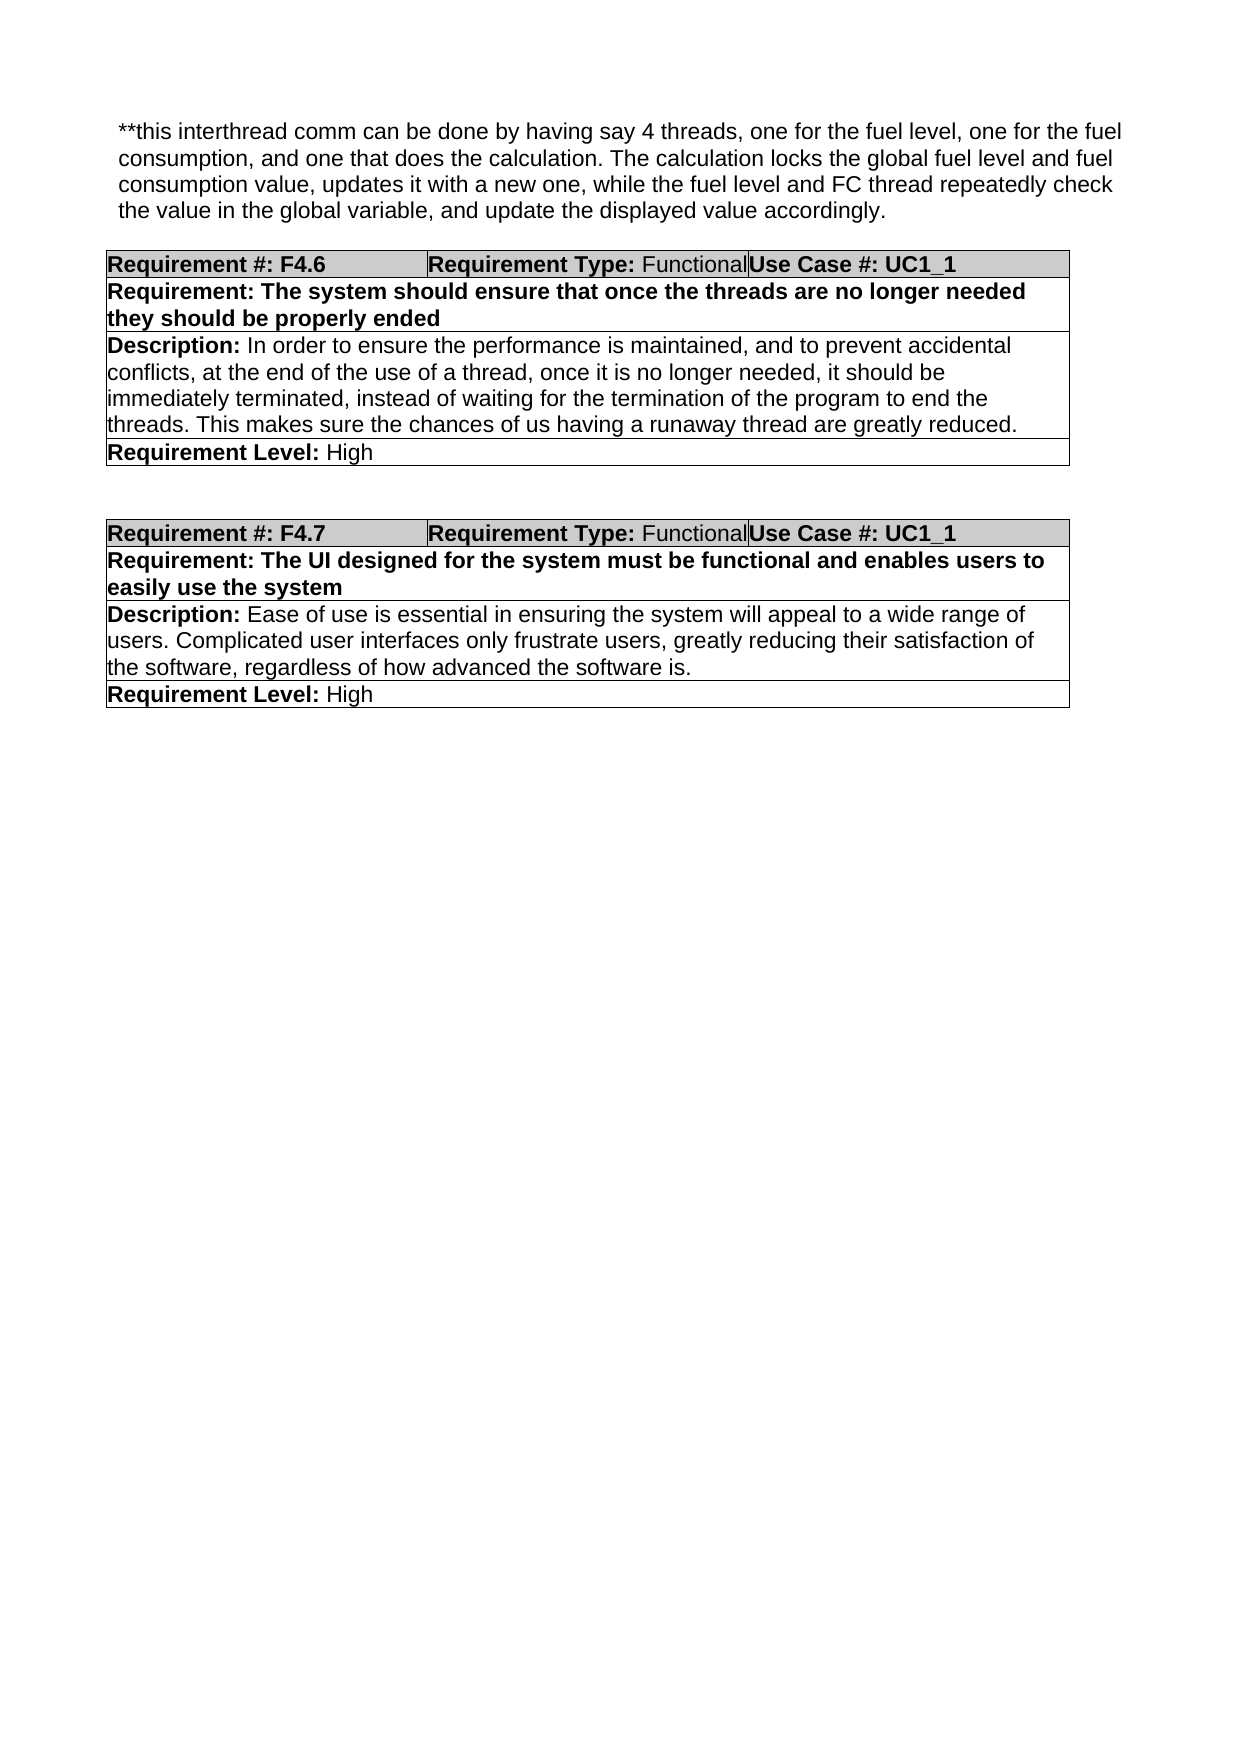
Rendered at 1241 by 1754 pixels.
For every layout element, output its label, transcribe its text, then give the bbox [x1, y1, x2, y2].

table_header Requirement Type: Functional [428, 251, 748, 277]
table_cell Requirement: The UI designed for the system must be functional and enables users to easily use the system [107, 547, 1069, 600]
table_cell Requirement Level: High [107, 681, 1069, 707]
table_header Use Case #: UC1_1 [749, 520, 1069, 546]
table_cell Description: Ease of use is essential in ensuring the system will appeal to a wide range of users. Complicated user interfaces only frustrate users, greatly reducing their satisfaction of the software, regardless of how advanced the software is. [107, 601, 1069, 680]
table_cell Requirement Level: High [107, 439, 1069, 465]
table_cell Requirement: The system should ensure that once the threads are no longer needed they should be properly ended [107, 278, 1069, 331]
table_cell Description: In order to ensure the performance is maintained, and to prevent accidental conflicts, at the end of the use of a thread, once it is no longer needed, it should be immediately terminated, instead of waiting for the termination of the program to end the threads. This makes sure the chances of us having a runaway thread are greatly reduced. [107, 332, 1069, 437]
table_header Requirement #: F4.7 [107, 520, 427, 546]
table_header Use Case #: UC1_1 [749, 251, 1069, 277]
table_header Requirement Type: Functional [428, 520, 748, 546]
text **this interthread comm can be done by having say 4 threads, one for the fuel level, one for the fuel consumption, and one that does the calculation. The calculation locks the global fuel level and fuel consumption value, updates it with a new one, while the fuel level and FC thread repeatedly check the value in the global variable, and update the displayed value accordingly. [118, 118, 1122, 223]
table_header Requirement #: F4.6 [107, 251, 427, 277]
